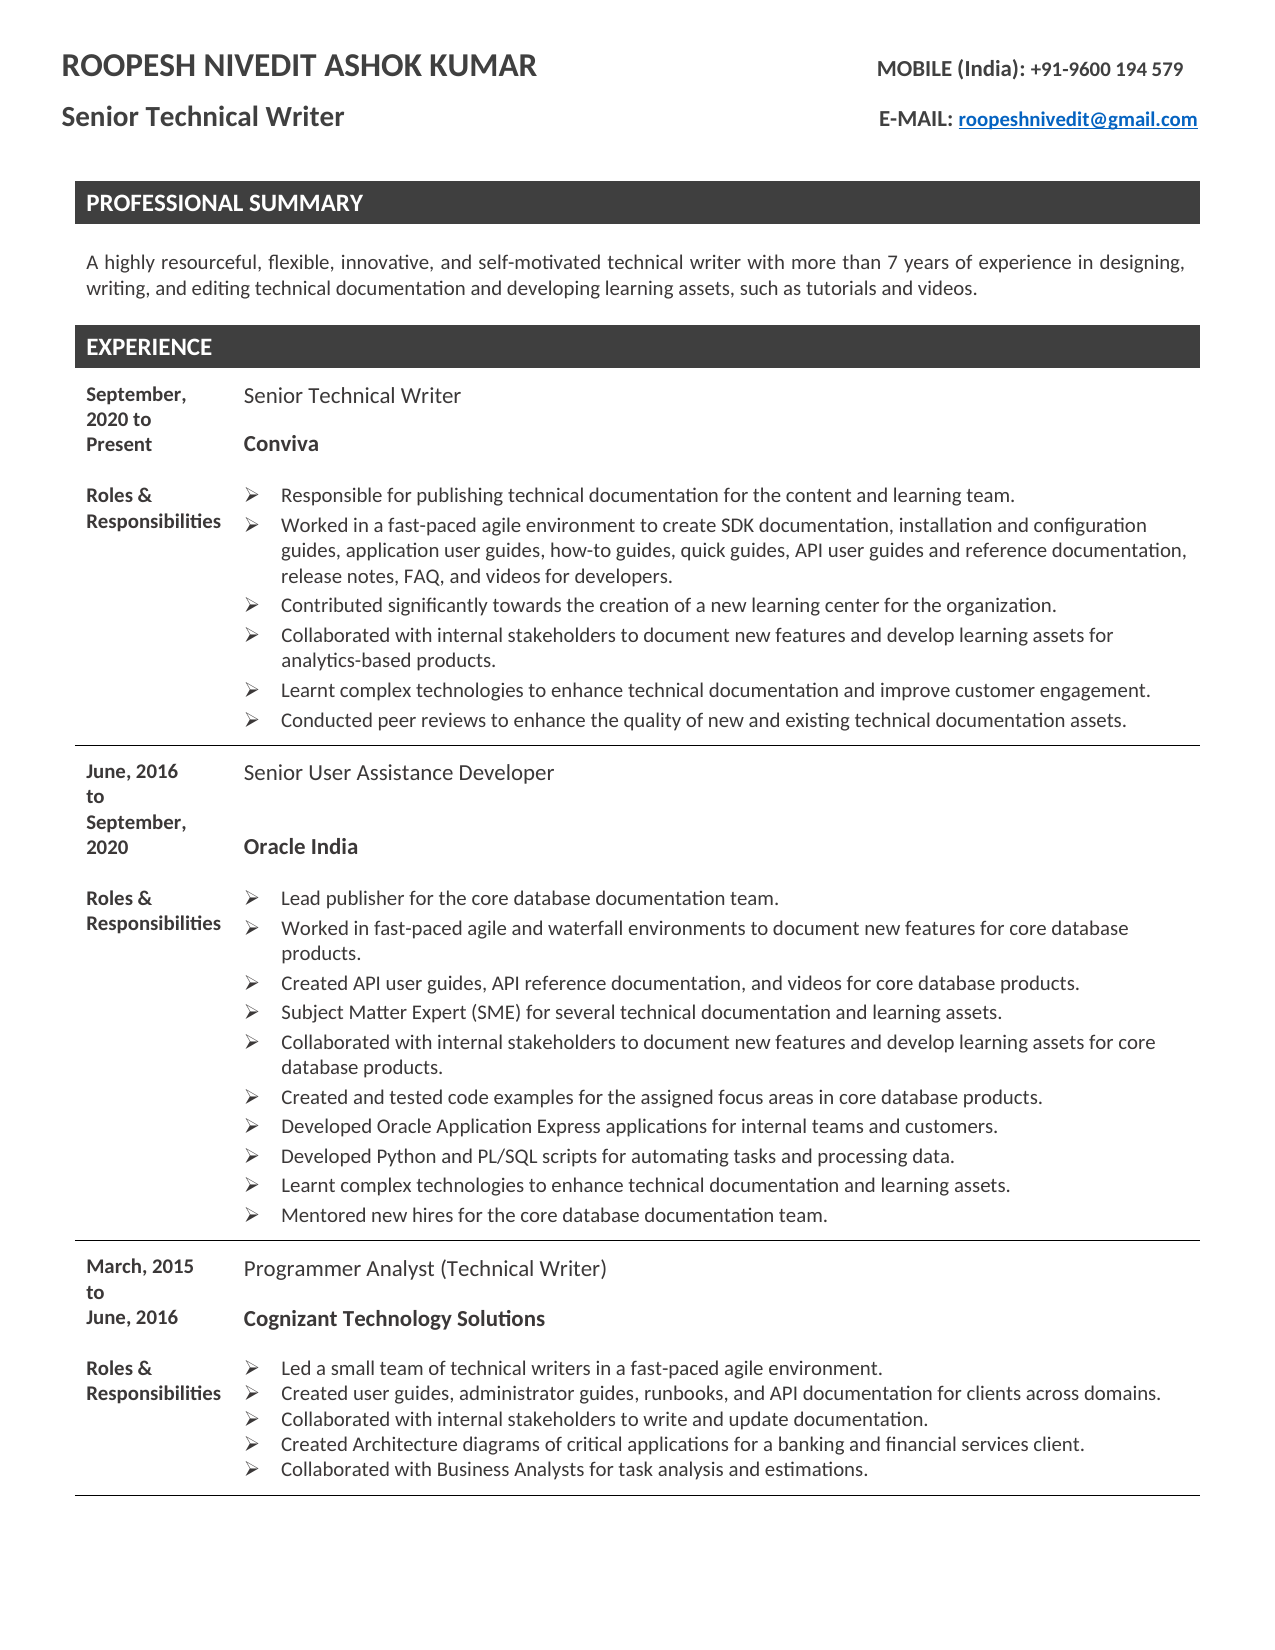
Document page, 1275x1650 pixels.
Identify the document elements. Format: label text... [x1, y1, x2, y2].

table_cell Led a small team of technical writers in a fast-paced agile environment. Created user guides, administrator guides, runbooks, and API documentation for clients across domains. Collaborated with internal stakeholders to write and update documentation. Created Architecture diagrams of critical applications for a banking and financial services client. Collaborated with Business Analysts for task analysis and estimations. [233, 1343, 1200, 1494]
table_cell Roles & Responsibilities [75, 470, 232, 745]
table_cell September, 2020 to Present [75, 368, 232, 470]
table_cell Senior User Assistance Developer Oracle India [233, 746, 1200, 873]
text ROOPESH NIVEDIT ASHOK KUMAR MOBILE (India): +91-9600 194 579 [61, 44, 1198, 85]
table_cell Responsible for publishing technical documentation for the content and learning team. Worked in a fast-paced agile environment to create SDK documentation, installation and configuration guides, application user guides, how-to guides, quick guides, API user guides and reference documentation, release notes, FAQ, and videos for developers. Contributed significantly towards the creation of a new learning center for the organization. Collaborated with internal stakeholders to document new features and develop learning assets for analytics-based products. Learnt complex technologies to enhance technical documentation and improve customer engagement. Conducted peer reviews to enhance the quality of new and existing technical documentation assets. [233, 470, 1200, 745]
table_cell Senior Technical Writer Conviva [233, 368, 1200, 470]
table_cell Roles & Responsibilities [75, 873, 232, 1240]
table_cell Lead publisher for the core database documentation team. Worked in fast-paced agile and waterfall environments to document new features for core database products. Created API user guides, API reference documentation, and videos for core database products. Subject Matter Expert (SME) for several technical documentation and learning assets. Collaborated with internal stakeholders to document new features and develop learning assets for core database products. Created and tested code examples for the assigned focus areas in core database products. Developed Oracle Application Express applications for internal teams and customers. Developed Python and PL/SQL scripts for automating tasks and processing data. Learnt complex technologies to enhance technical documentation and learning assets. Mentored new hires for the core database documentation team. [233, 873, 1200, 1240]
table_cell Programmer Analyst (Technical Writer) Cognizant Technology Solutions [233, 1241, 1200, 1342]
table_cell June, 2016 to September, 2020 [75, 746, 232, 873]
table_cell Roles & Responsibilities [75, 1343, 232, 1494]
table_cell March, 2015 to June, 2016 [75, 1241, 232, 1342]
table_cell EXPERIENCE [75, 325, 1200, 368]
text Senior Technical Writer E-MAIL: roopeshnivedit@gmail.com [61, 98, 1275, 133]
table_header PROFESSIONAL SUMMARY [75, 181, 1200, 224]
table_cell A highly resourceful, flexible, innovative, and self-motivated technical writer with more than 7 years of experience in designing, writing, and editing technical documentation and developing learning assets, such as tutorials and videos. [75, 224, 1200, 325]
